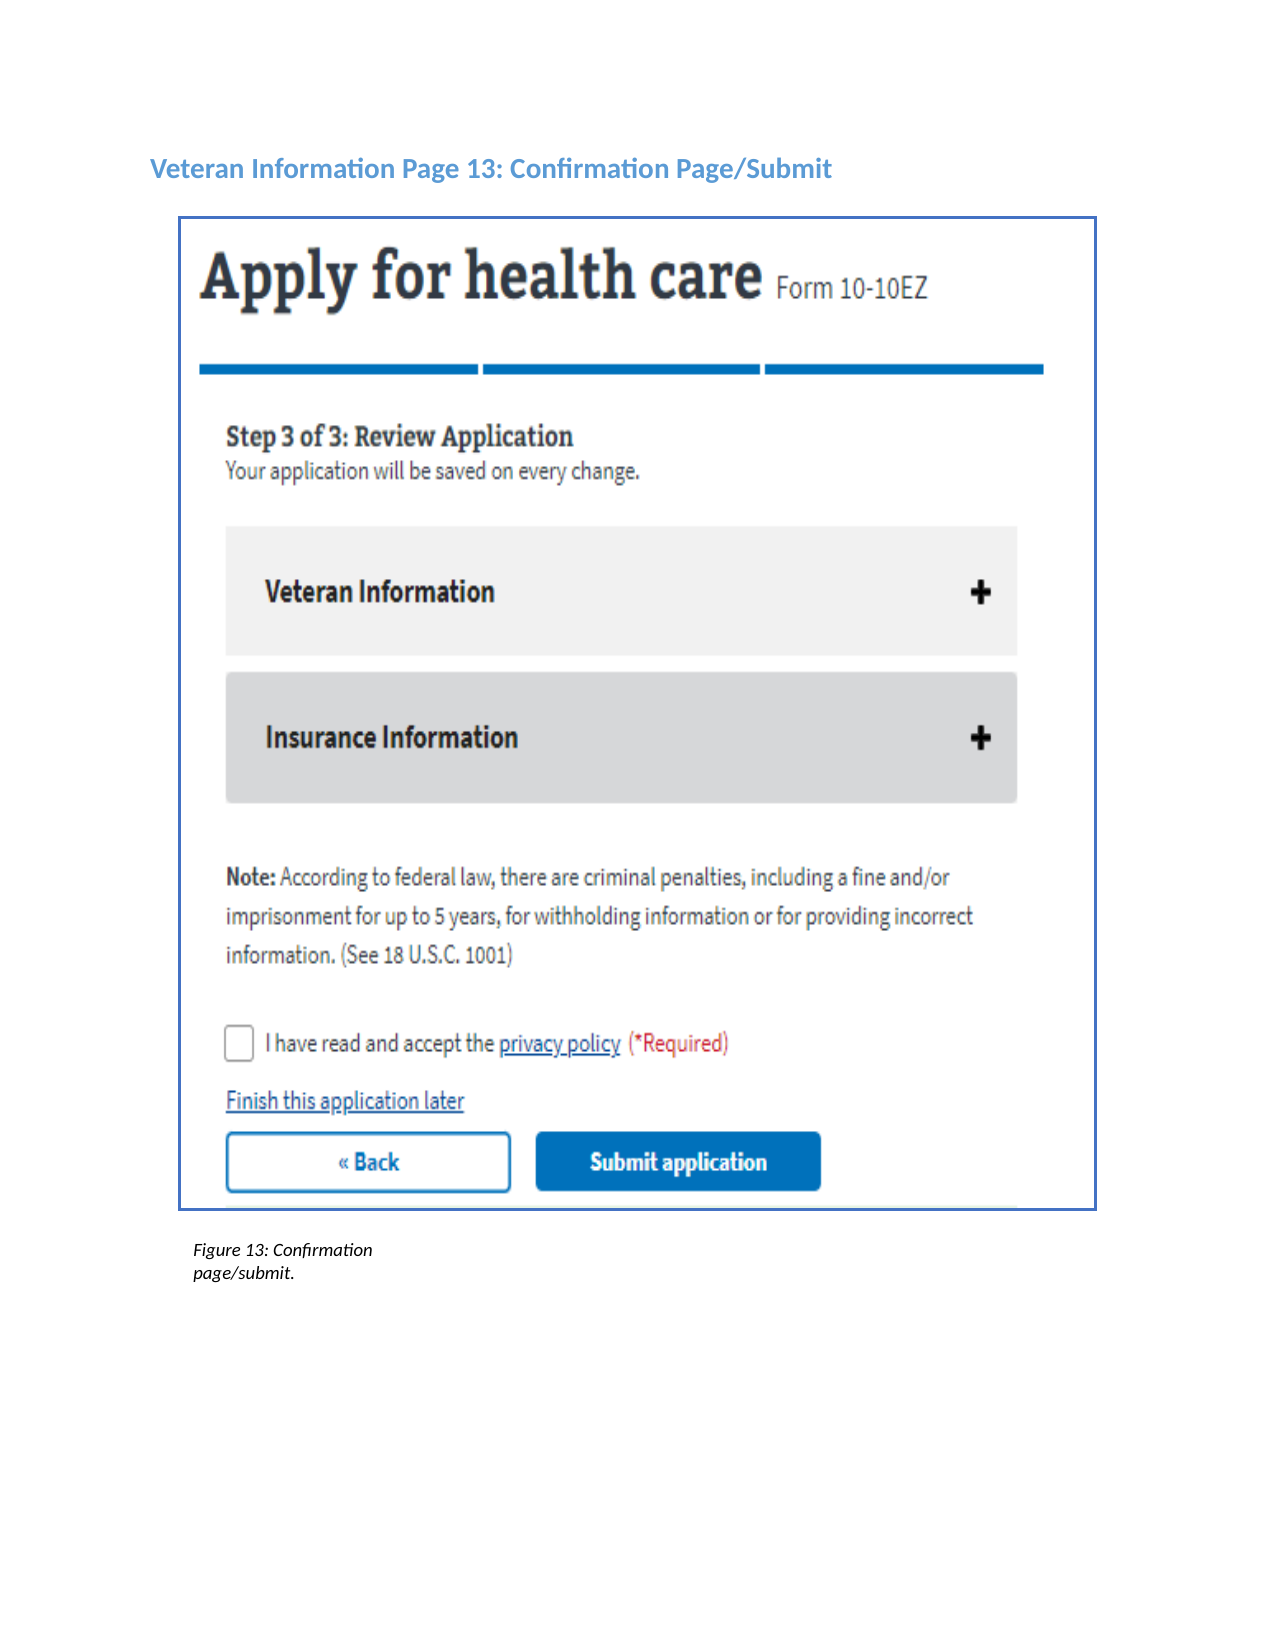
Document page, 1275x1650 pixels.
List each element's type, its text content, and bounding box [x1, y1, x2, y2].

subtitle Veteran Information Page 13: Confirmation Page/Submit [150, 150, 891, 186]
picture [181, 219, 1094, 1208]
